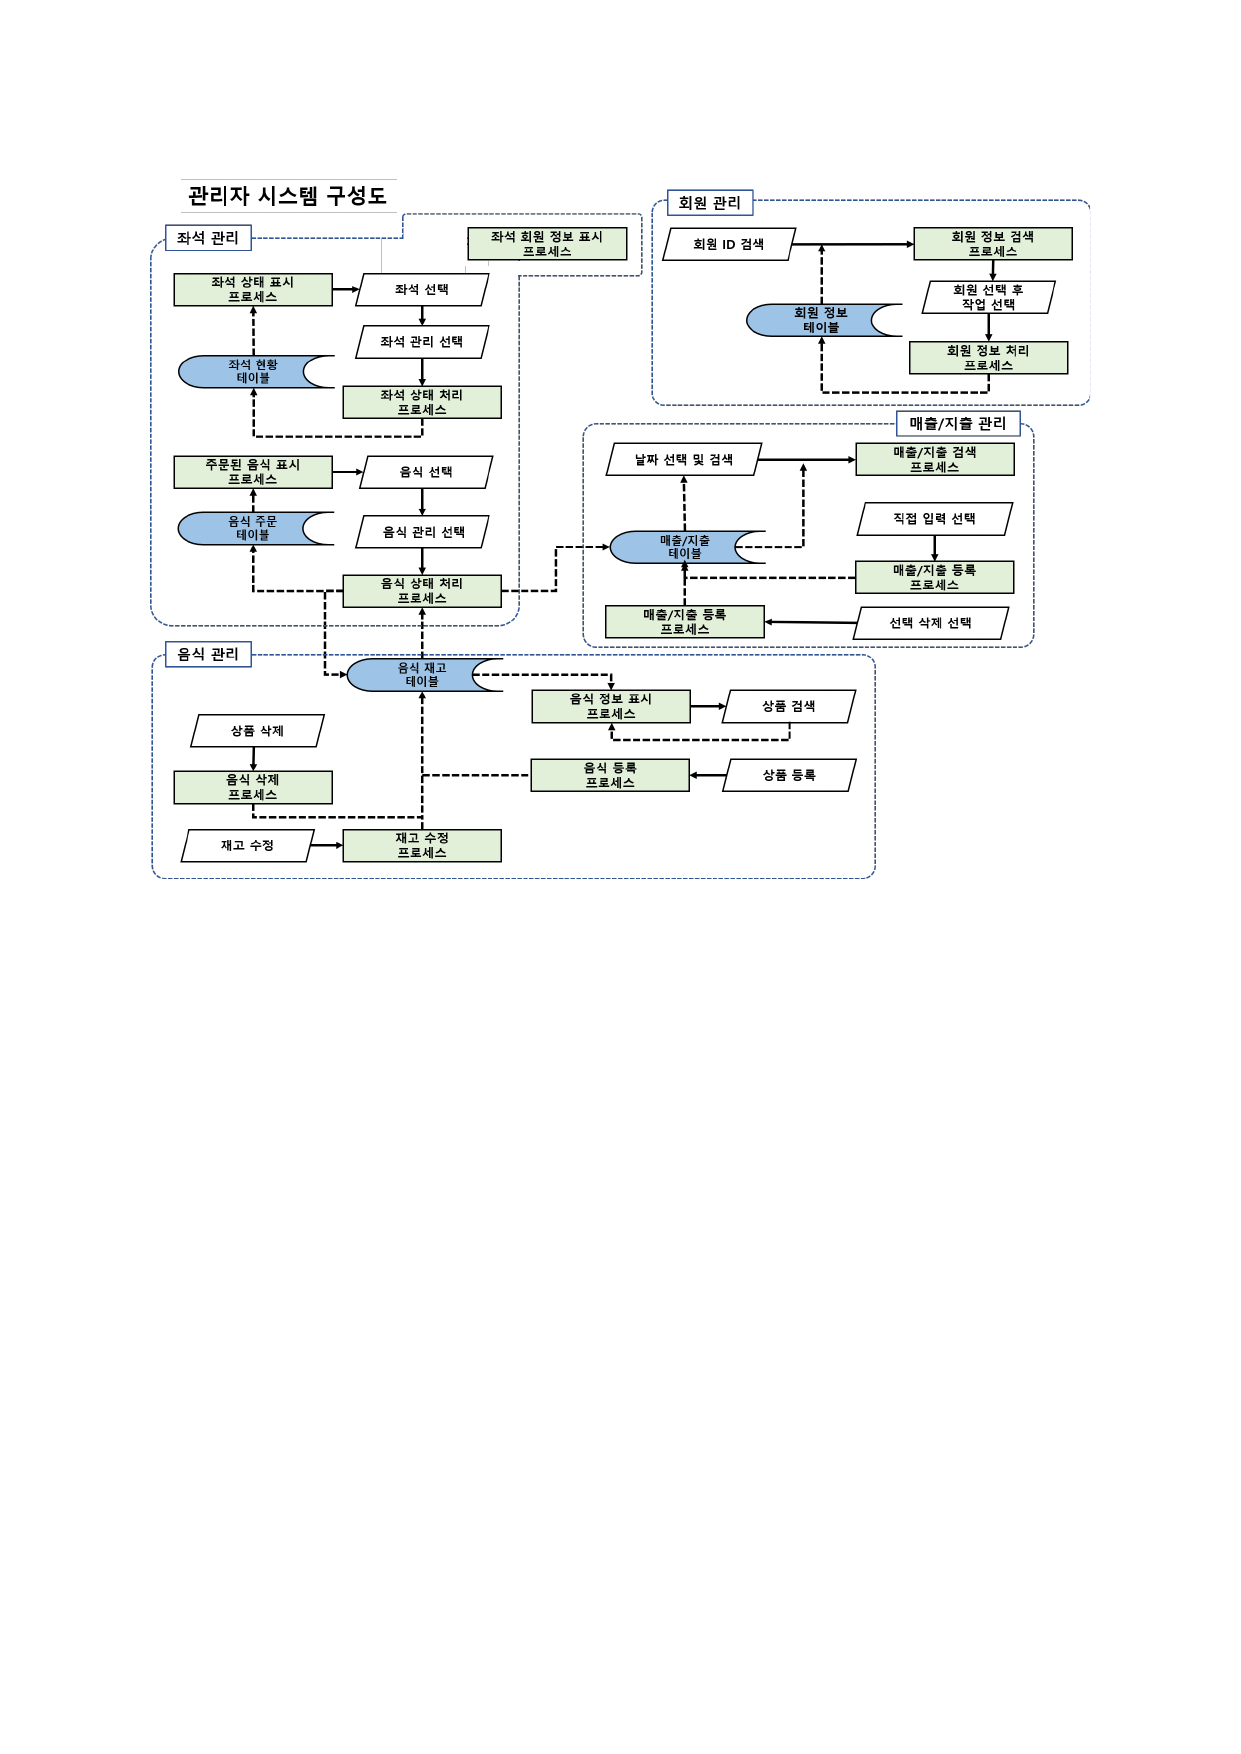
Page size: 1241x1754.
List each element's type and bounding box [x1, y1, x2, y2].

picture [150, 177, 1091, 879]
